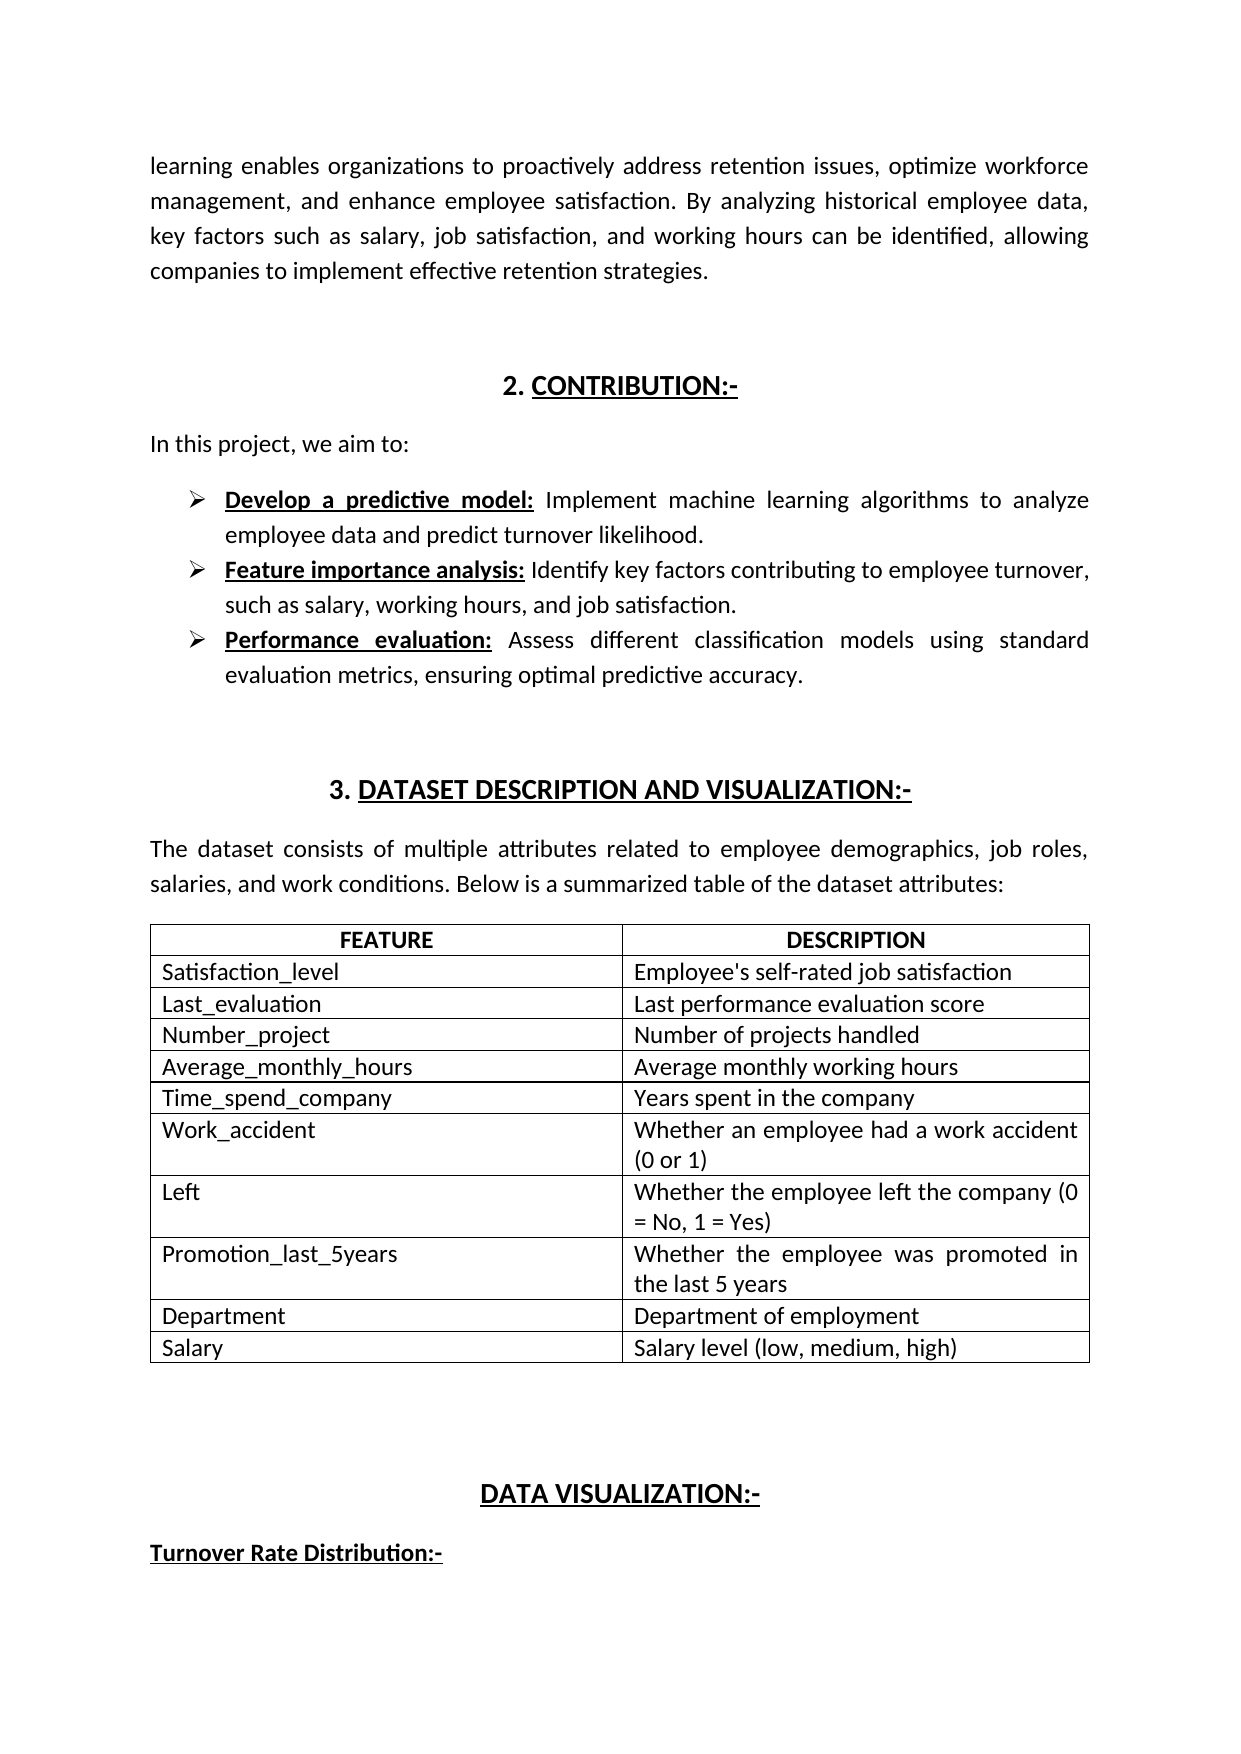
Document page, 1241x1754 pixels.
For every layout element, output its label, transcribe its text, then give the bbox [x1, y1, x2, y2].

table_cell Whether the employee left the company (0 = No, 1 = Yes) [623, 1176, 1089, 1237]
table_cell Employee's self-rated job satisfaction [623, 956, 1089, 987]
text The dataset consists of multiple attributes related to employee demographics, job roles, salaries, and work conditions. Below is a summarized table of the dataset attributes: [150, 833, 1090, 898]
table_cell Years spent in the company [623, 1083, 1089, 1113]
list Feature importance analysis: Identify key factors contributing to employee turnover, such as salary, working hours, and job satisfaction. [187, 554, 1090, 620]
table_cell Whether an employee had a work accident (0 or 1) [623, 1114, 1089, 1175]
table_cell Salary level (low, medium, high) [623, 1332, 1089, 1362]
table_cell Last_evaluation [151, 988, 622, 1018]
table_cell Whether the employee was promoted in the last 5 years [623, 1238, 1089, 1299]
text 3. DATASET DESCRIPTION AND VISUALIZATION:- [150, 771, 1090, 807]
text DATA VISUALIZATION:- [150, 1475, 1090, 1511]
list Performance evaluation: Assess different classification models using standard evaluation metrics, ensuring optimal predictive accuracy. [187, 624, 1090, 690]
table_cell Satisfaction_level [151, 956, 622, 987]
table_cell Salary [151, 1332, 622, 1362]
table_cell Left [151, 1176, 622, 1237]
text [150, 150, 1090, 286]
table_cell Work_accident [151, 1114, 622, 1175]
table_cell Department [151, 1300, 622, 1331]
table_cell Number of projects handled [623, 1019, 1089, 1050]
list Develop a predictive model: Implement machine learning algorithms to analyze employee data and predict turnover likelihood. [187, 484, 1090, 550]
table_cell Average monthly working hours [623, 1051, 1089, 1081]
text Turnover Rate Distribution:- [150, 1537, 1090, 1567]
table_cell Average_monthly_hours [151, 1051, 622, 1081]
table_cell Number_project [151, 1019, 622, 1050]
table_header DESCRIPTION [623, 925, 1089, 955]
text 2. CONTRIBUTION:- [150, 367, 1090, 402]
table_cell Promotion_last_5years [151, 1238, 622, 1299]
table_cell Department of employment [623, 1300, 1089, 1331]
table_cell Last performance evaluation score [623, 988, 1089, 1018]
table_cell Time_spend_company [151, 1083, 622, 1113]
table_header FEATURE [151, 925, 622, 955]
text In this project, we aim to: [150, 428, 1090, 459]
